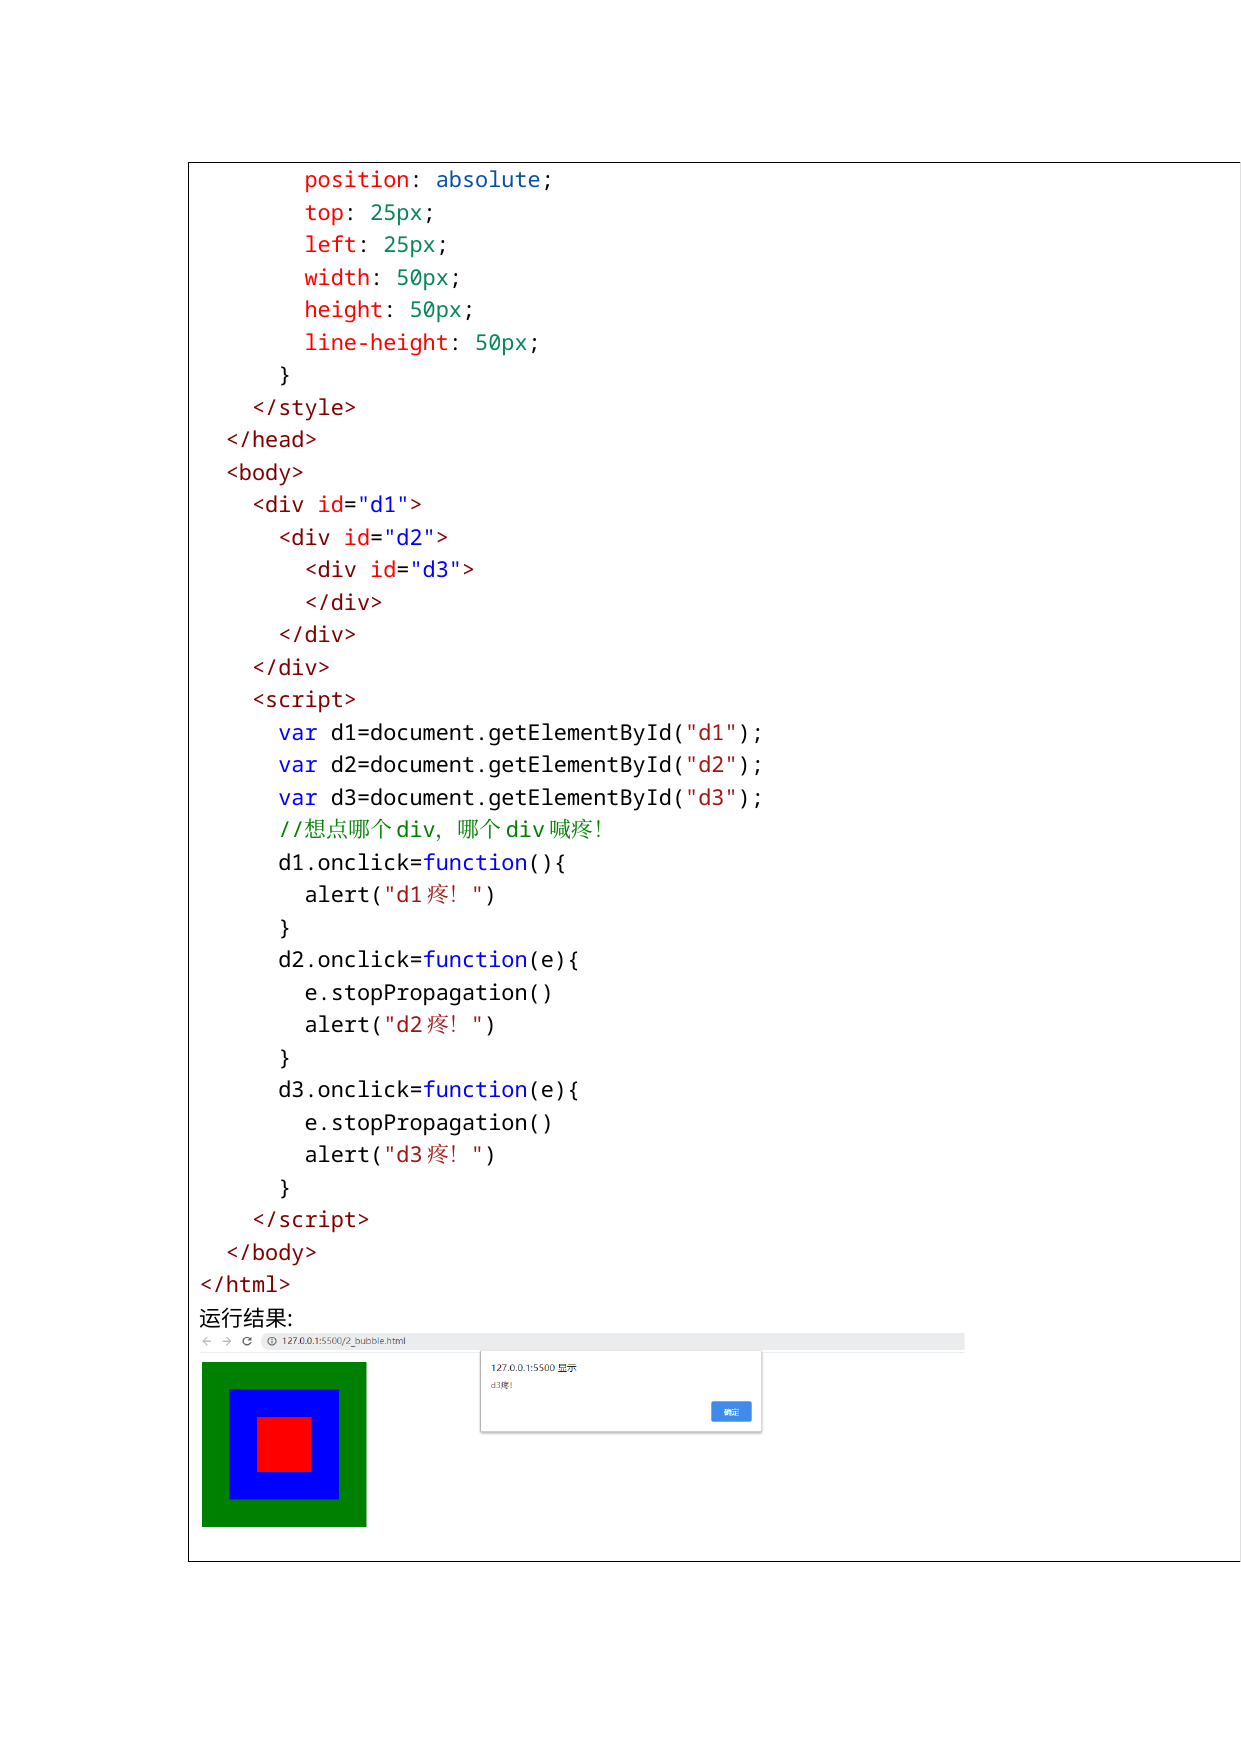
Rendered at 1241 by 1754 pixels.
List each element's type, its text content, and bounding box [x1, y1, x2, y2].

picture [199, 1333, 965, 1532]
